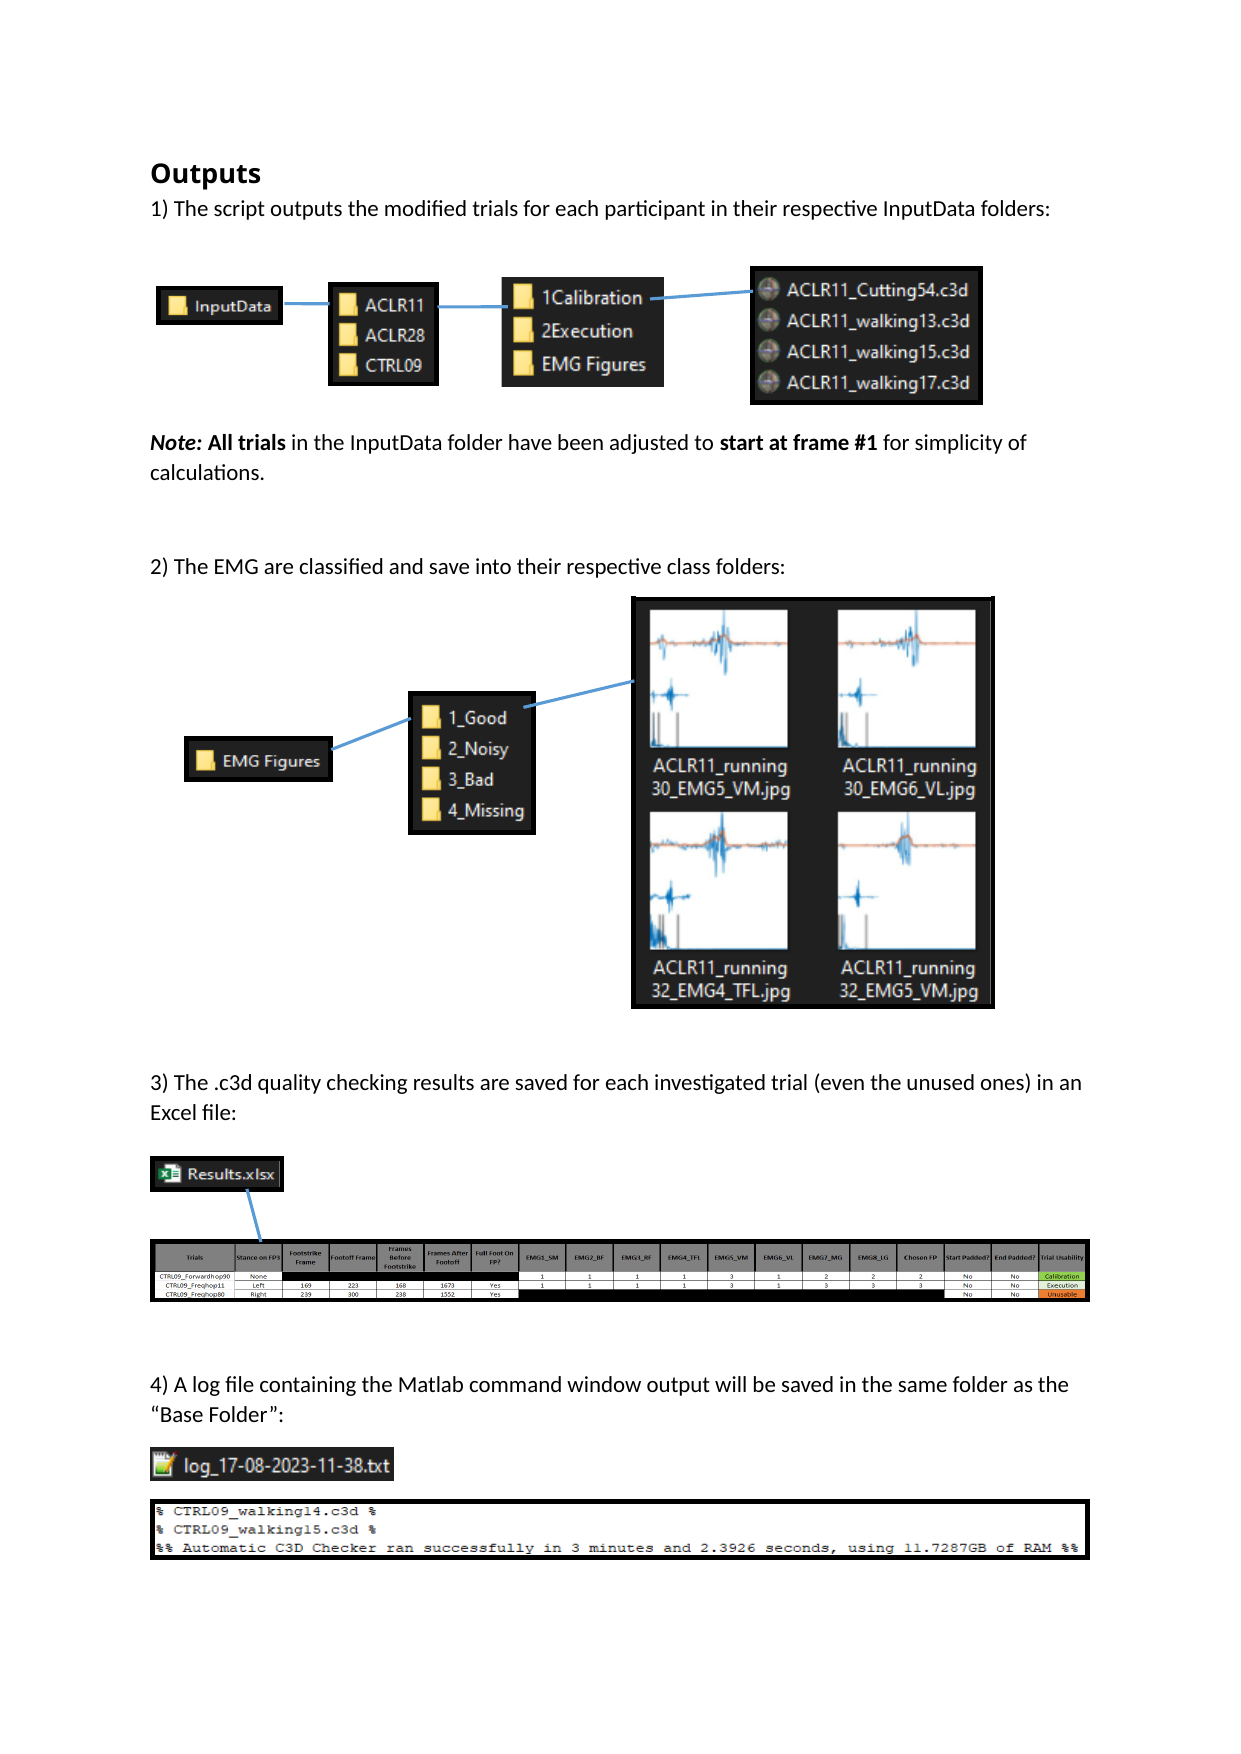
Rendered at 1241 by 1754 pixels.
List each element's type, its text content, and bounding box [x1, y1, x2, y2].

text 4) A log file containing the Matlab command window output will be saved in the same folder as the “Base Folder”: [150, 1370, 1090, 1429]
text Note: All trials in the InputData folder have been adjusted to start at frame #1 for simplicity of calculations. [150, 428, 1090, 487]
picture [636, 601, 991, 1004]
text 2) The EMG are classified and save into their respective class folders: [150, 552, 1090, 580]
subtitle Outputs [150, 154, 1090, 191]
picture [189, 741, 328, 777]
picture [755, 271, 978, 400]
text 1) The script outputs the modified trials for each participant in their respective InputData folders: [150, 194, 1090, 222]
picture [413, 696, 531, 830]
picture [155, 1504, 1085, 1555]
picture [155, 1244, 1085, 1298]
picture [333, 287, 434, 382]
text 3) The .c3d quality checking results are saved for each investigated trial (even the unused ones) in an Excel file: [150, 1068, 1090, 1126]
picture [150, 1447, 394, 1481]
picture [501, 277, 664, 387]
picture [155, 1161, 280, 1187]
picture [161, 290, 278, 320]
